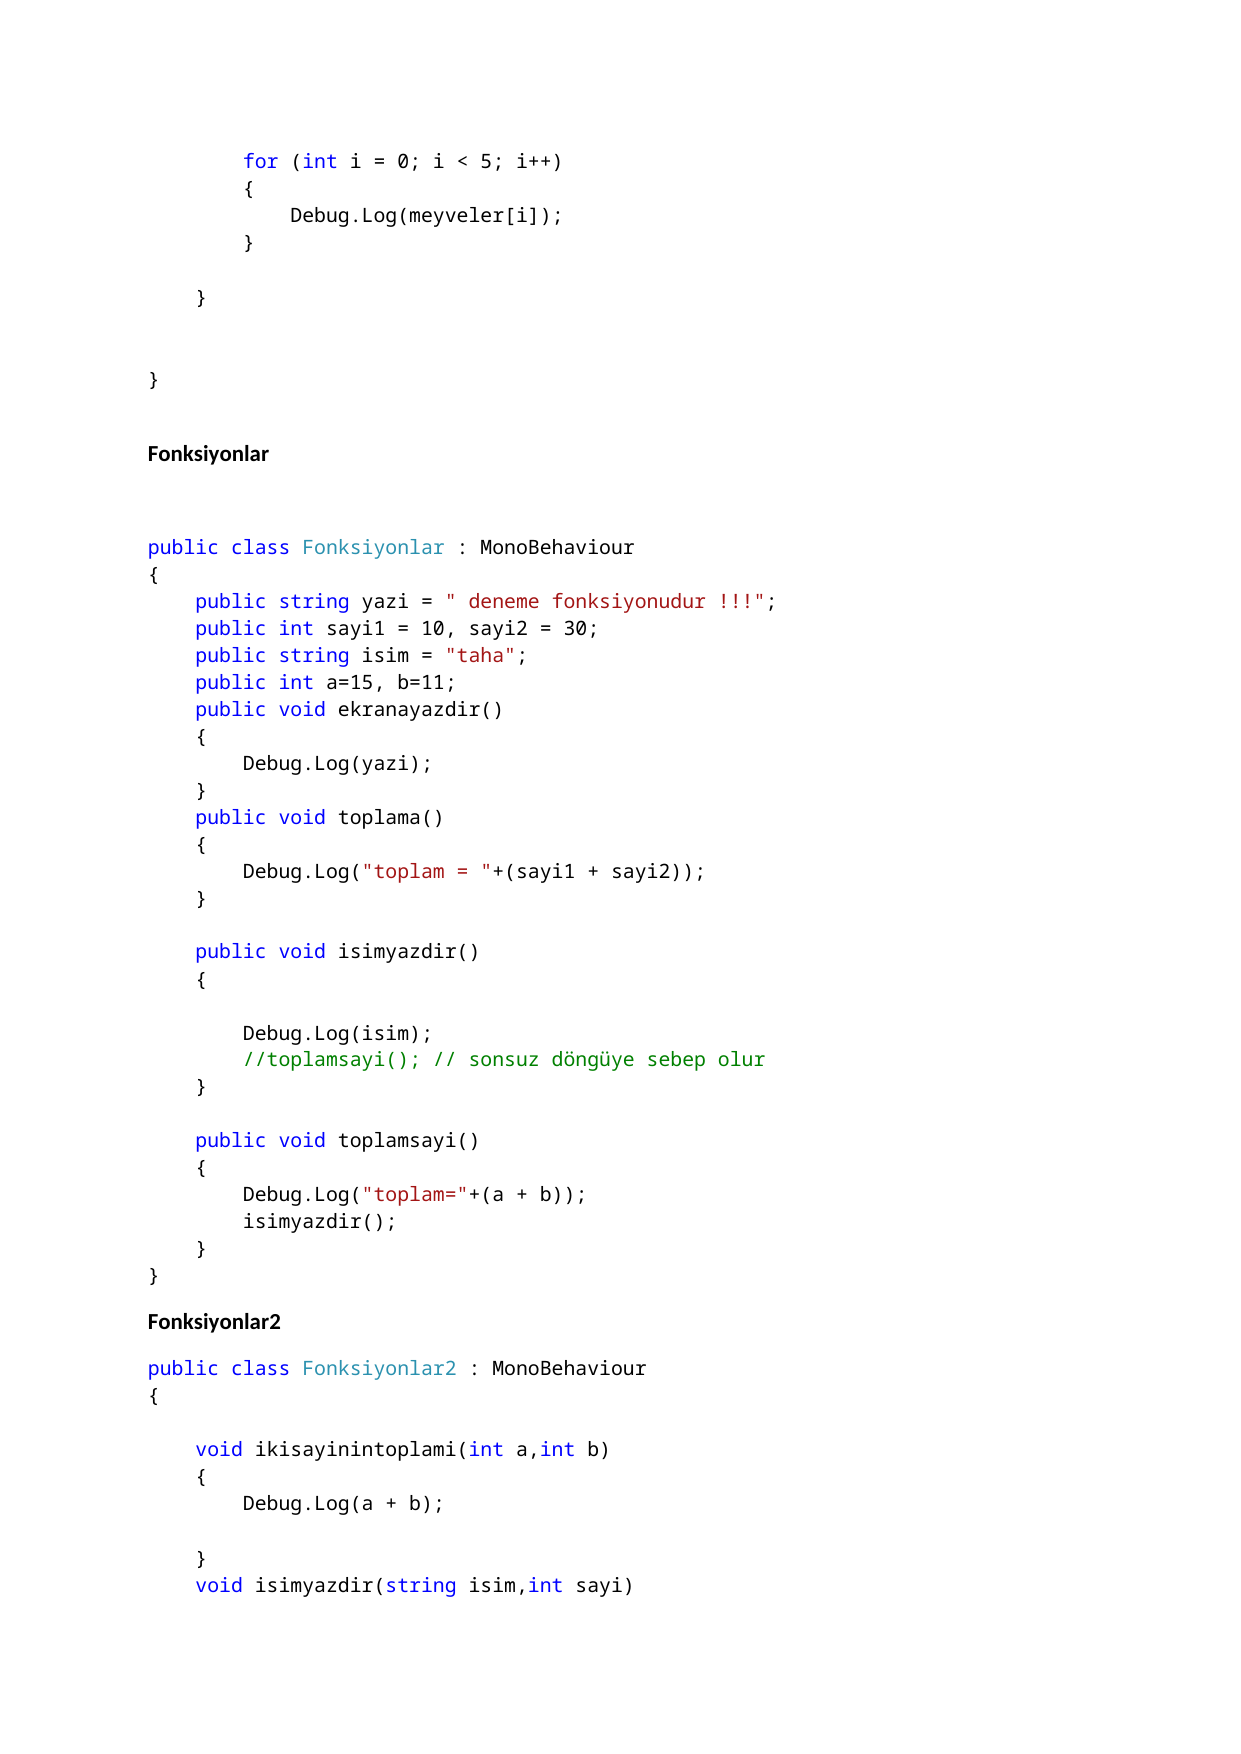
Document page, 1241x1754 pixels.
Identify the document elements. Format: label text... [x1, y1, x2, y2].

text //toplamsayi(); // sonsuz döngüye sebep olur [148, 1046, 1093, 1073]
text public class Fonksiyonlar : MonoBehaviour [148, 533, 1093, 560]
text public void ekranayazdir() [148, 695, 1093, 722]
text } [148, 1073, 1093, 1100]
text void ikisayinintoplami(int a,int b) [148, 1435, 1093, 1462]
text { [148, 722, 1093, 749]
text void isimyazdir(string isim,int sayi) [148, 1571, 1093, 1598]
text public string yazi = " deneme fonksiyonudur !!!"; [148, 587, 1093, 614]
text public int sayi1 = 10, sayi2 = 30; [148, 614, 1093, 641]
text isimyazdir(); [148, 1208, 1093, 1234]
text public class Fonksiyonlar2 : MonoBehaviour [148, 1354, 1093, 1381]
text Debug.Log(yazi); [148, 749, 1093, 776]
text { [148, 174, 1093, 202]
text public void toplamsayi() [148, 1127, 1093, 1154]
text { [148, 560, 1093, 587]
text } [148, 1234, 1093, 1262]
text public int a=15, b=11; [148, 668, 1093, 695]
text Debug.Log(a + b); [148, 1489, 1093, 1516]
text Fonksiyonlar [148, 439, 1093, 467]
text public void toplama() [148, 803, 1093, 830]
text } [148, 1262, 1093, 1288]
text } [148, 884, 1093, 911]
text public void isimyazdir() [148, 938, 1093, 965]
text { [148, 830, 1093, 857]
text Debug.Log(isim); [148, 1019, 1093, 1046]
text } [148, 776, 1093, 803]
text } [148, 228, 1093, 256]
text for (int i = 0; i < 5; i++) [148, 148, 1093, 174]
text public string isim = "taha"; [148, 641, 1093, 668]
text { [148, 1154, 1093, 1181]
text } [148, 366, 1093, 392]
text Fonksiyonlar2 [148, 1307, 1093, 1335]
text { [148, 965, 1093, 992]
text } [148, 1544, 1093, 1571]
text Debug.Log(meyveler[i]); [148, 202, 1093, 228]
text } [148, 283, 1093, 311]
text { [148, 1462, 1093, 1489]
text { [148, 1381, 1093, 1408]
text Debug.Log("toplam="+(a + b)); [148, 1181, 1093, 1208]
text Debug.Log("toplam = "+(sayi1 + sayi2)); [148, 857, 1093, 884]
